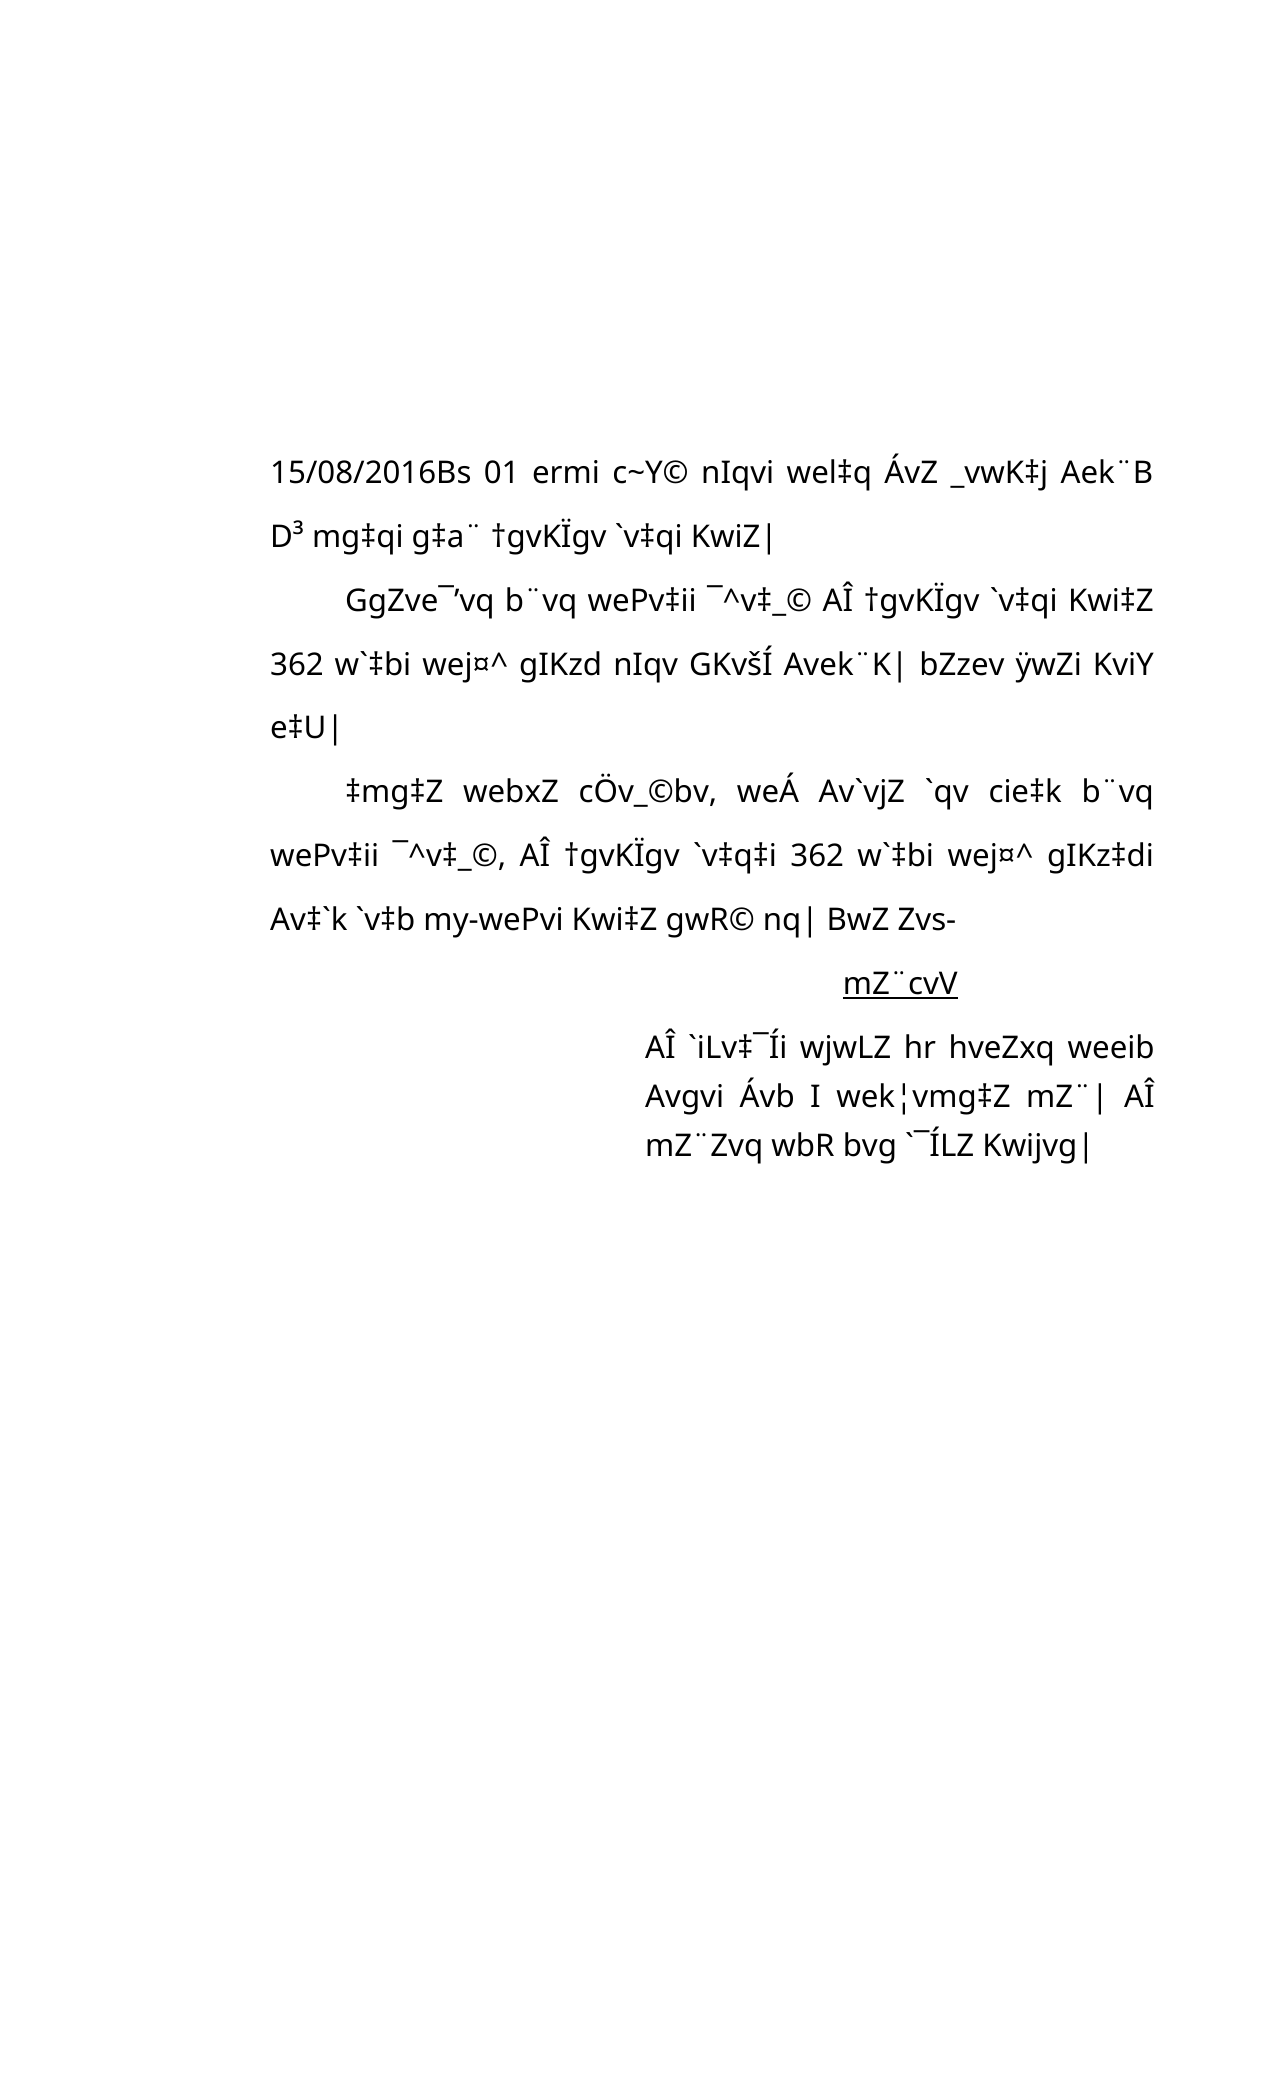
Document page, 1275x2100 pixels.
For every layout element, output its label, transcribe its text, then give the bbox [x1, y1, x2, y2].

list AÎ `iLv‡¯Íi wjwLZ hr hveZxq weeib Avgvi Ávb I wek¦vmg‡Z mZ¨| AÎ mZ¨Zvq wbR bvg `¯ÍLZ Kwijvg| [645, 1025, 1155, 1165]
text GgZve¯’vq b¨vq wePv‡ii ¯^v‡_© AÎ †gvKÏgv `v‡qi Kwi‡Z 362 w`‡bi wej¤^ gIKzd nIqv GKvšÍ Avek¨K| bZzev ÿwZi KviY e‡U| [270, 578, 1155, 748]
text mZ¨cvV [570, 961, 1155, 1003]
text ‡mg‡Z webxZ cÖv_©bv, weÁ Av`vjZ `qv cie‡k b¨vq wePv‡ii ¯^v‡_©, AÎ †gvKÏgv `v‡q‡i 362 w`‡bi wej¤^ gIKz‡di Av‡`k `v‡b my-wePvi Kwi‡Z gwR© nq| BwZ Zvs- [270, 769, 1155, 939]
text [270, 450, 1155, 556]
